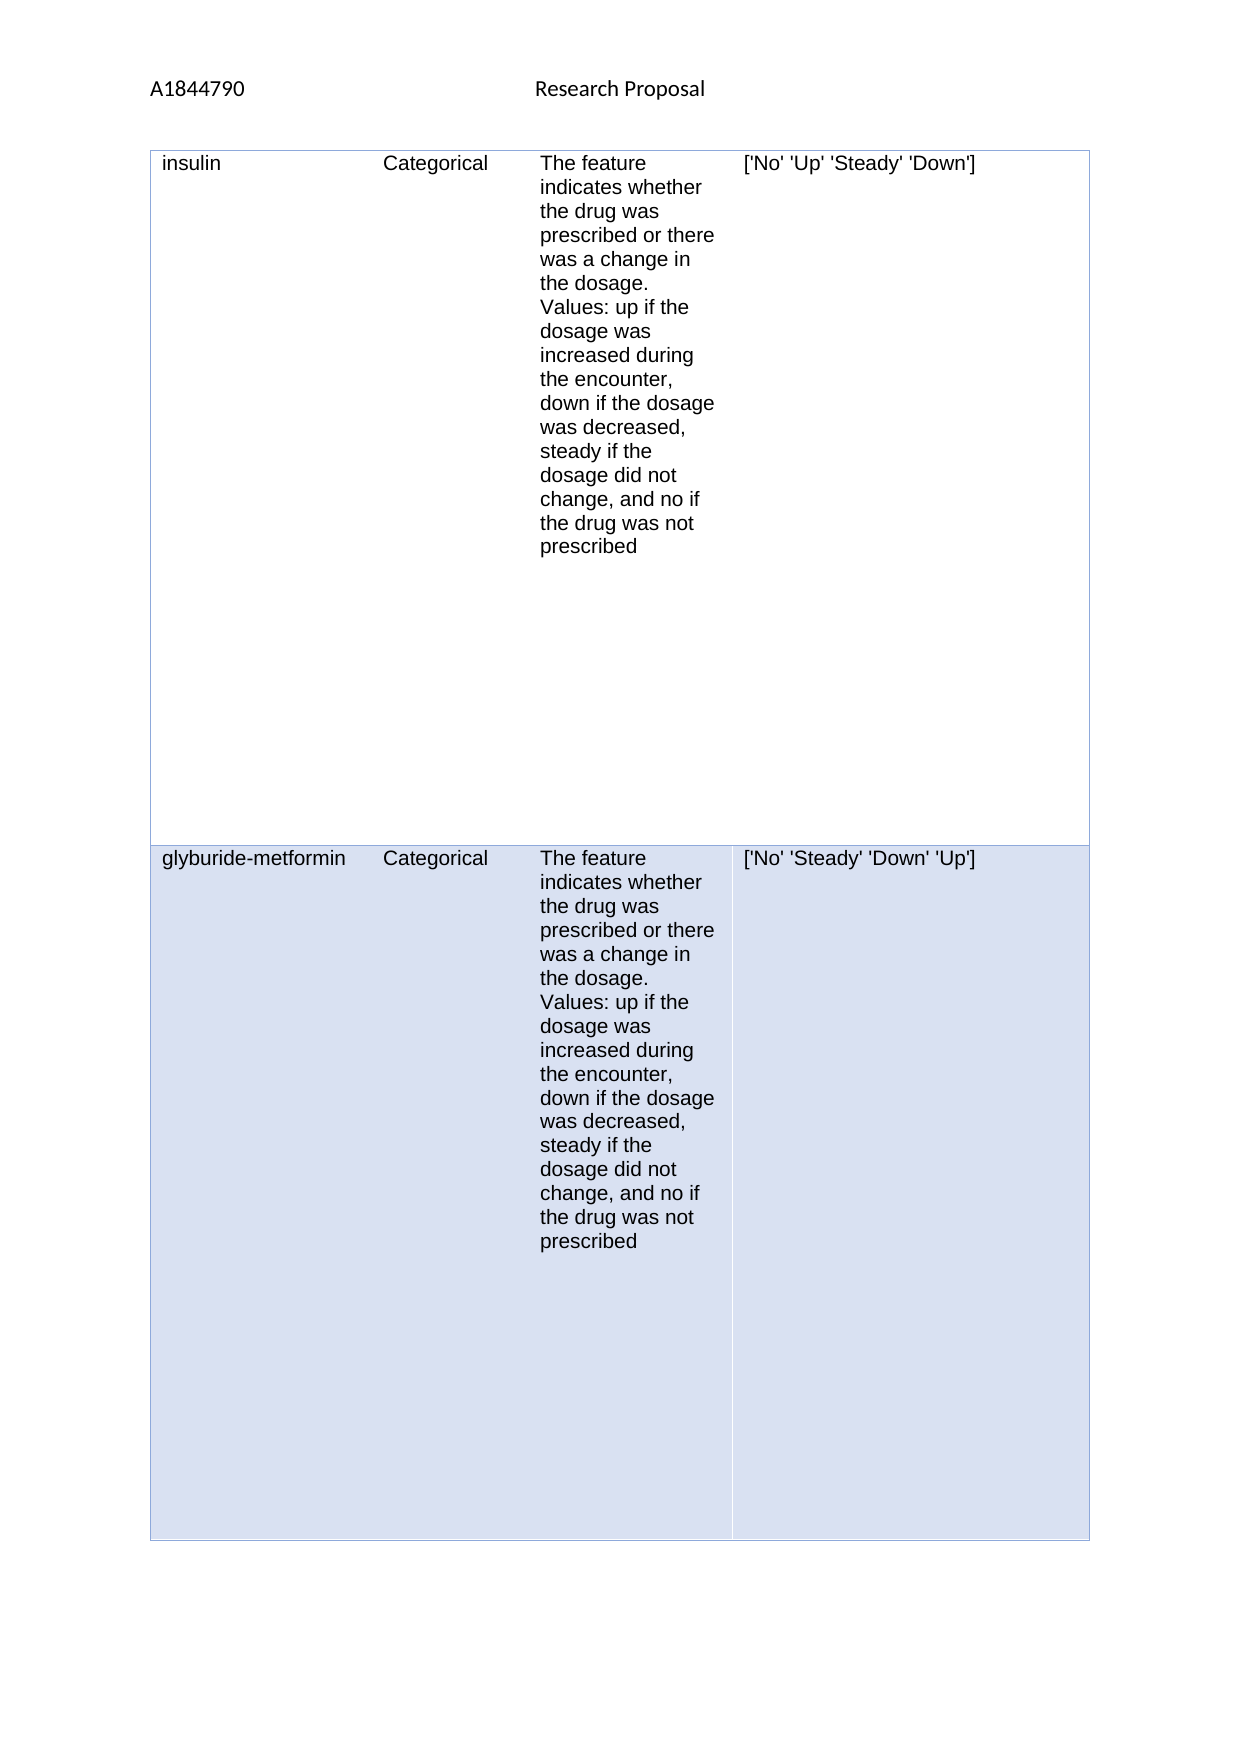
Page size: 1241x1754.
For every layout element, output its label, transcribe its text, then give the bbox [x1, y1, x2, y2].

table_cell Categorical [372, 846, 529, 1539]
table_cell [529, 846, 732, 1539]
table_cell ['No' 'Steady' 'Down' 'Up'] [733, 846, 1089, 1539]
table_cell ['No' 'Up' 'Steady' 'Down'] [733, 151, 1089, 845]
table_cell Categorical [372, 151, 529, 845]
table_cell glyburide-metformin [151, 846, 372, 1539]
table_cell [529, 151, 732, 845]
table_cell insulin [151, 151, 372, 845]
